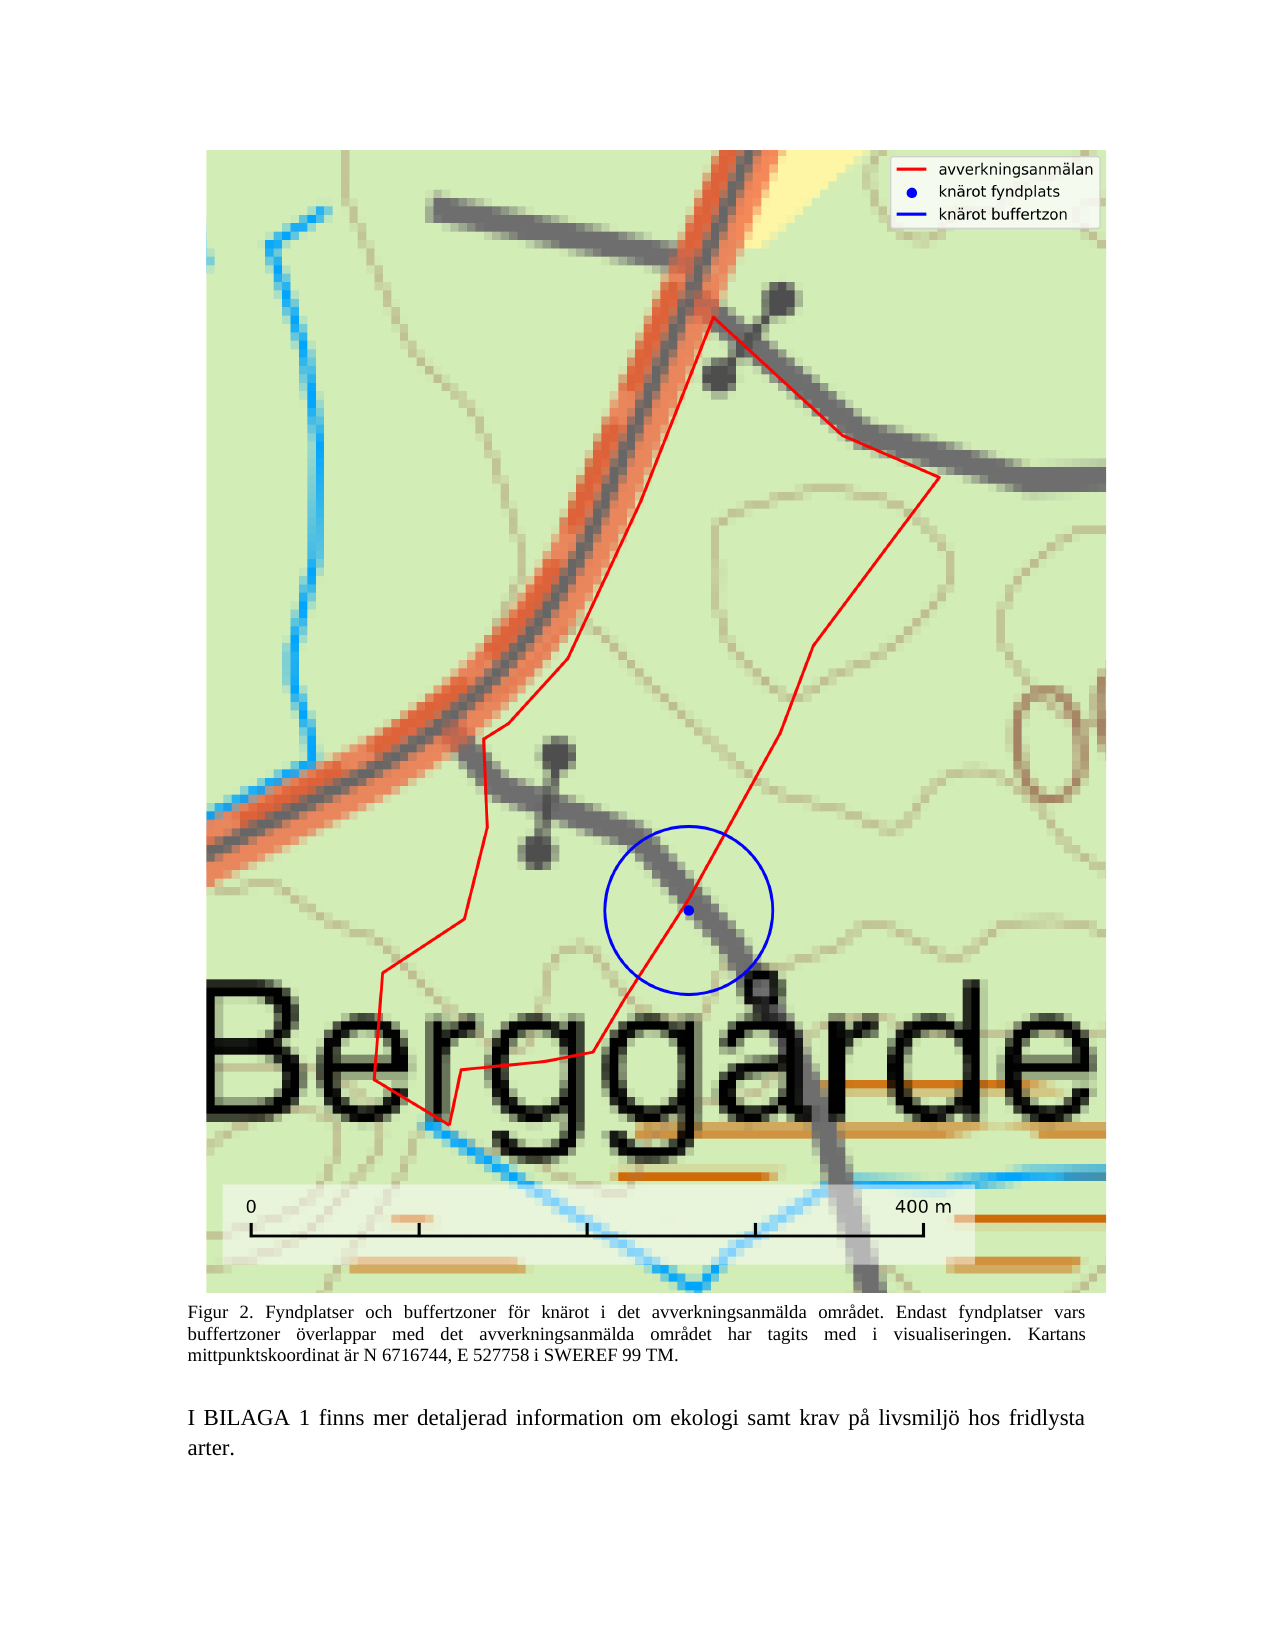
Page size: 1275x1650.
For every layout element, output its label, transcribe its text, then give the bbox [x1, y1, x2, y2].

text I BILAGA 1 finns mer detaljerad information om ekologi samt krav på livsmiljö hos fridlysta arter. [187, 1404, 1087, 1461]
picture [206, 150, 1107, 1293]
text Figur 2. Fyndplatser och buffertzoner för knärot i det avverkningsanmälda området. Endast fyndplatser vars buffertzoner överlappar med det avverkningsanmälda området har tagits med i visualiseringen. Kartans mittpunktskoordinat är N 6716744, E 527758 i SWEREF 99 TM. [187, 1301, 1087, 1366]
